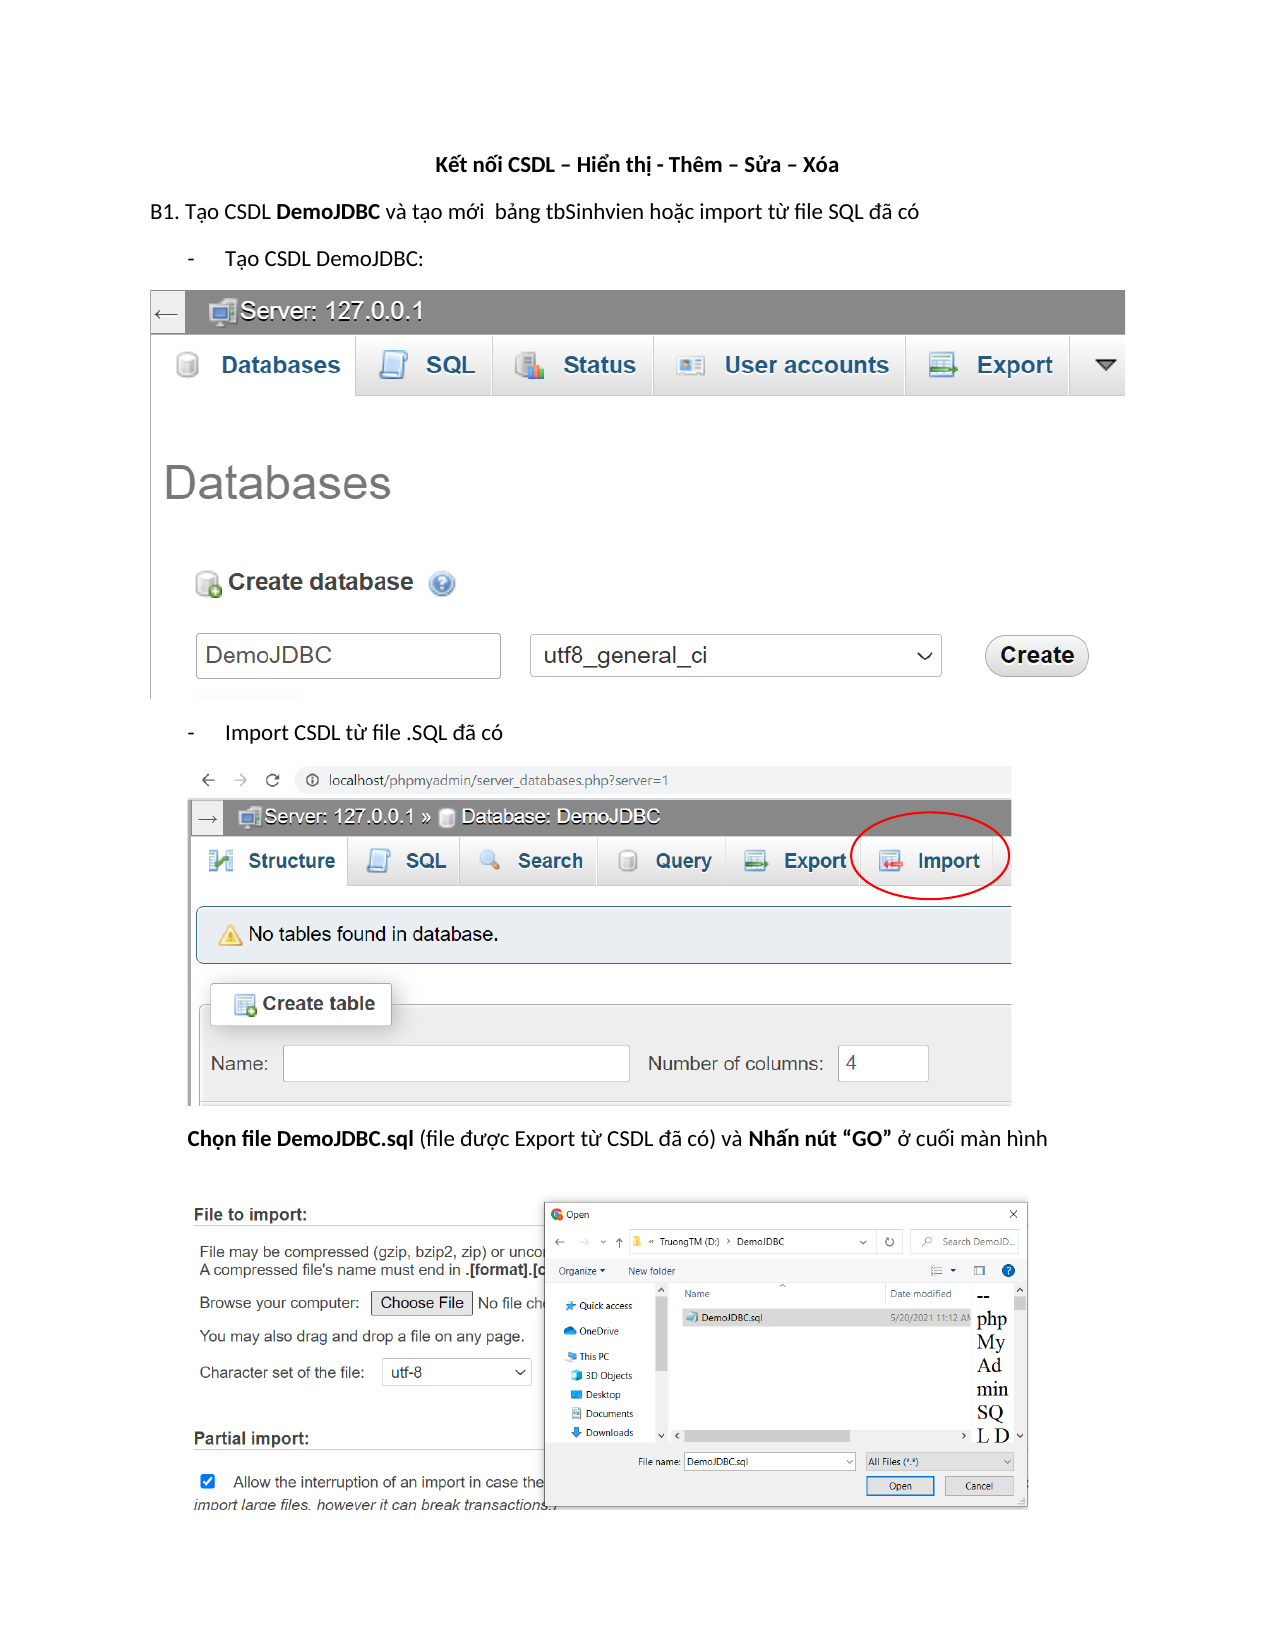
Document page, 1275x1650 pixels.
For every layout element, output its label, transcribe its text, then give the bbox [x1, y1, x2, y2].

text Chọn file DemoJDBC.sql (file được Export từ CSDL đã có) và Nhấn nút “GO” ở cuối màn hình [187, 1124, 1125, 1152]
picture [187, 1171, 1029, 1510]
list Tạo CSDL DemoJDBC: [187, 244, 1125, 272]
list Import CSDL từ file .SQL đã có [187, 718, 1125, 746]
picture [187, 764, 1012, 1106]
text Kết nối CSDL – Hiển thị - Thêm – Sửa – Xóa [150, 150, 1125, 178]
text B1. Tạo CSDL DemoJDBC và tạo mới bảng tbSinhvien hoặc import từ file SQL đã có [150, 197, 1125, 225]
picture [150, 290, 1125, 699]
